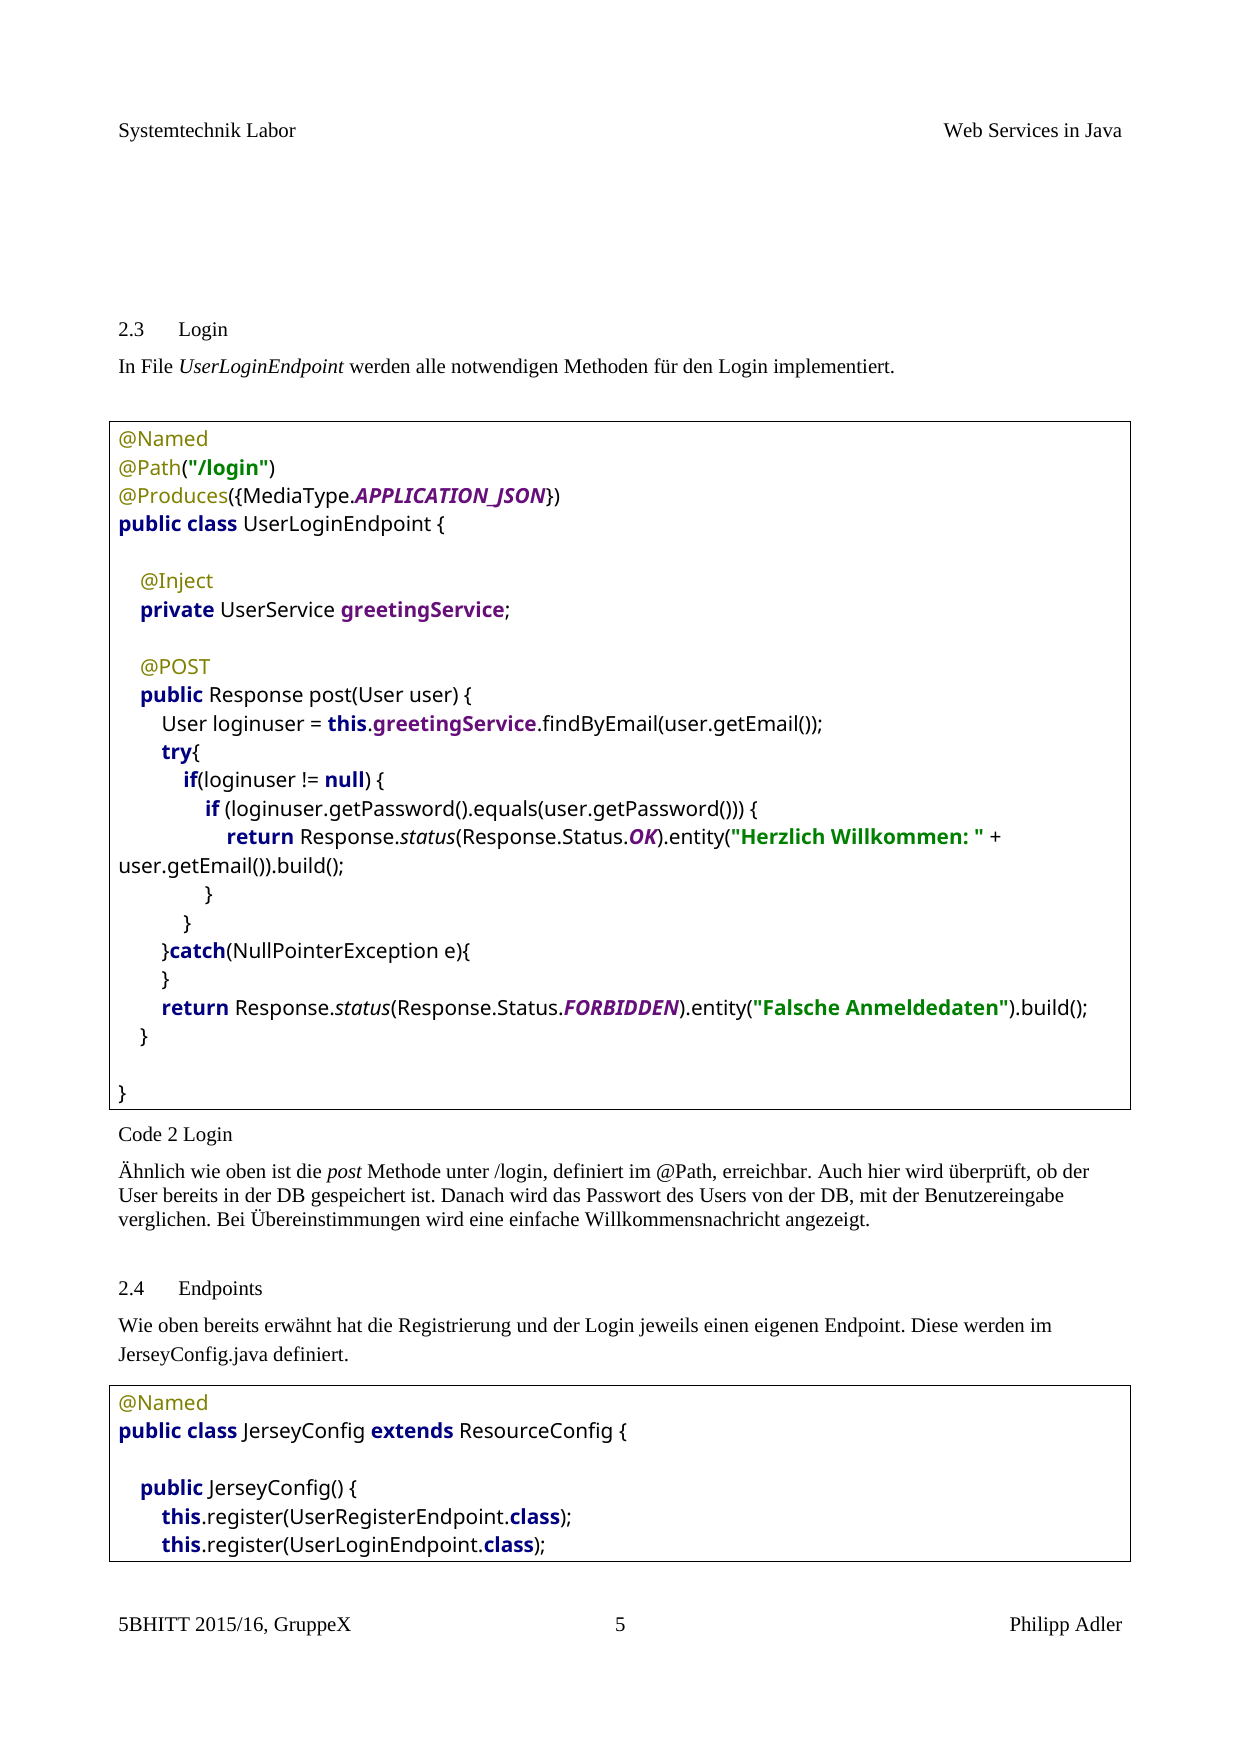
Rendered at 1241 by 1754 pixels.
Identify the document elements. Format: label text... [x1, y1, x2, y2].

text Code 2 Login [118, 1122, 1122, 1146]
subtitle Endpoints [118, 1276, 1122, 1300]
text Wie oben bereits erwähnt hat die Registrierung und der Login jeweils einen eigenen Endpoint. Diese werden im JerseyConfig.java definiert. [118, 1313, 1122, 1366]
text @Named @Path("/login") @Produces({MediaType.APPLICATION_JSON}) public class UserLoginEndpoint { @Inject private UserService greetingService; @POST public Response post(User user) { User loginuser = this.greetingService.findByEmail(user.getEmail()); try{ if(loginuser != null) { if (loginuser.getPassword().equals(user.getPassword())) { return Response.status(Response.Status.OK).entity("Herzlich Willkommen: " + user.getEmail()).build(); } } }catch(NullPointerException e){ } return Response.status(Response.Status.FORBIDDEN).entity("Falsche Anmeldedaten").build(); } } [110, 422, 1130, 1109]
text Ähnlich wie oben ist die post Methode unter /login, definiert im @Path, erreichbar. Auch hier wird überprüft, ob der User bereits in der DB gespeichert ist. Danach wird das Passwort des Users von der DB, mit der Benutzereingabe verglichen. Bei Übereinstimmungen wird eine einfache Willkommensnachricht angezeigt. [118, 1159, 1122, 1231]
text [110, 1386, 1130, 1561]
subtitle Login [118, 317, 1122, 341]
text In File UserLoginEndpoint werden alle notwendigen Methoden für den Login implementiert. [118, 354, 1122, 378]
